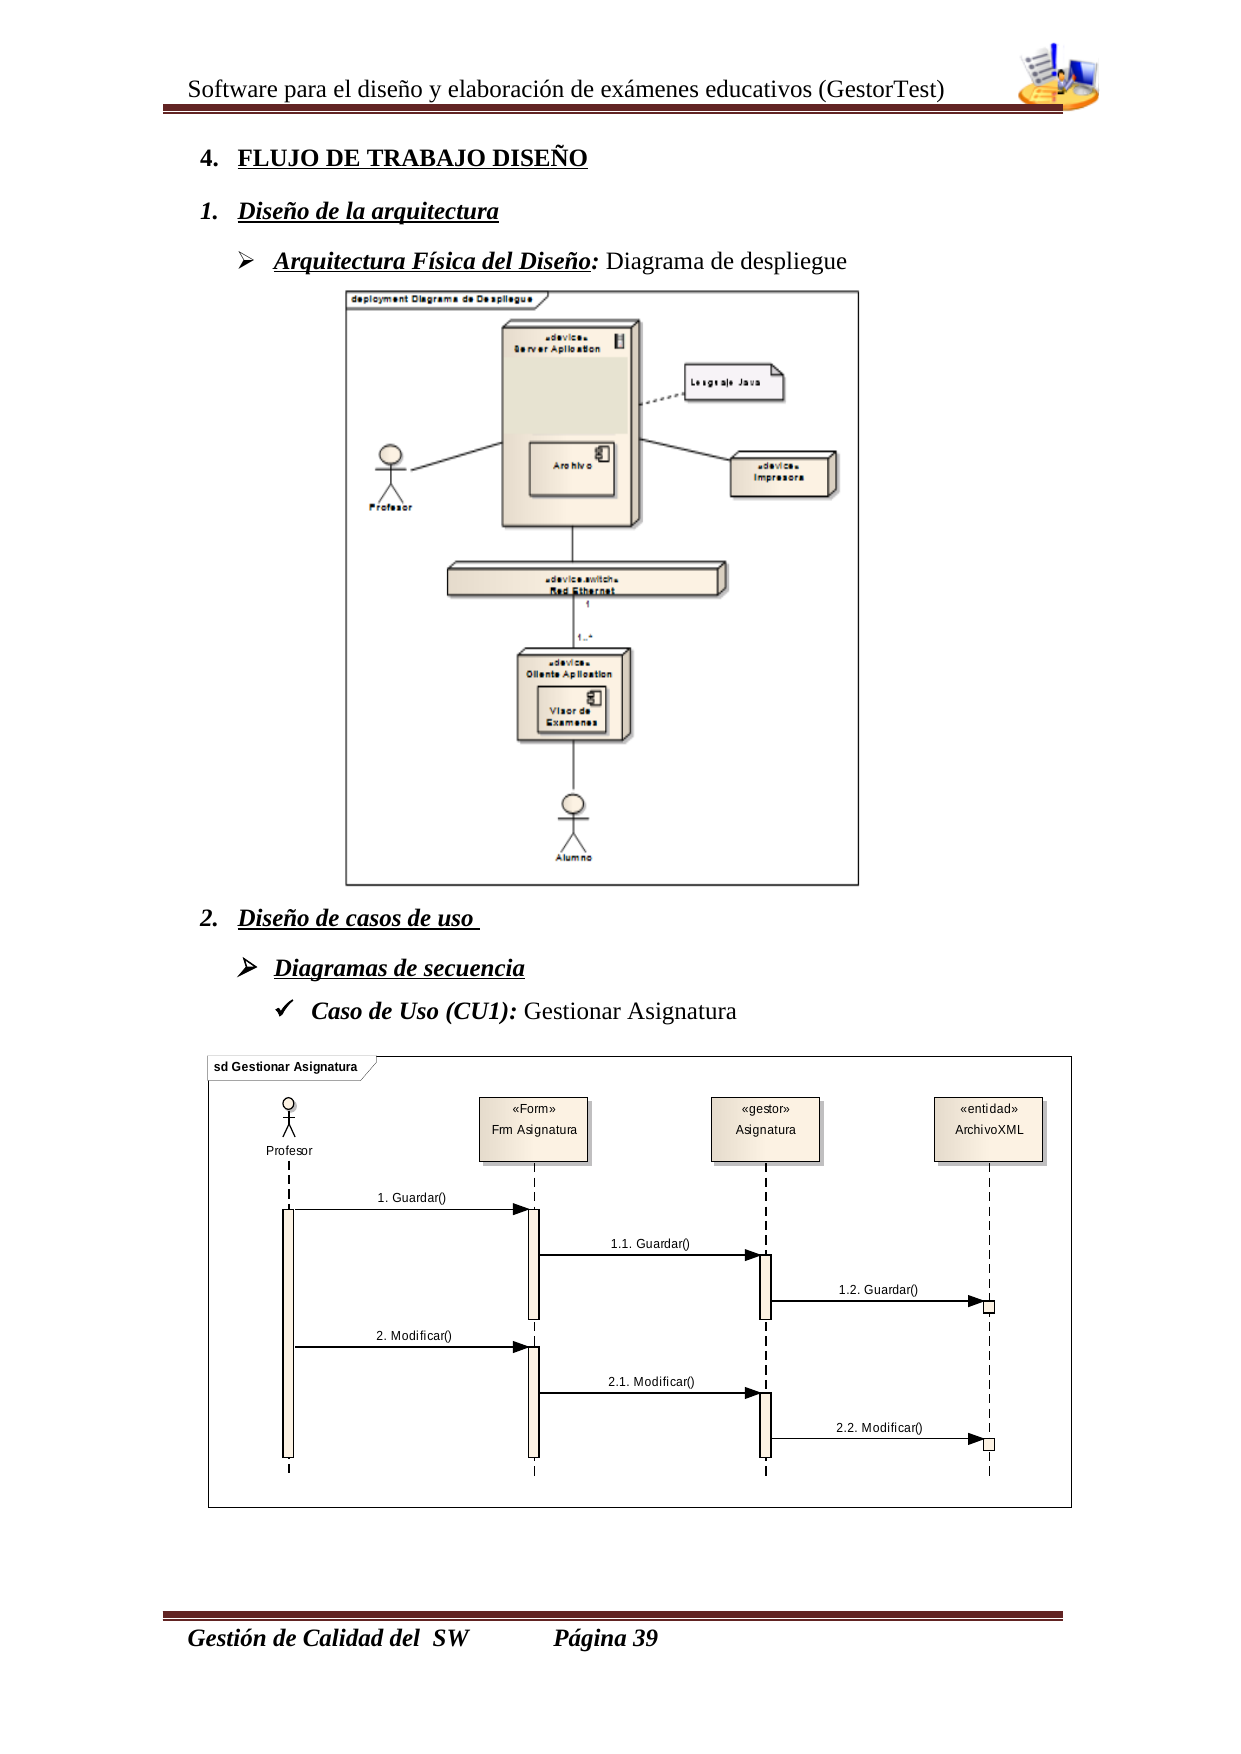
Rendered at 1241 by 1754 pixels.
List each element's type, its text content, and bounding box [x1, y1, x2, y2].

list Diagramas de secuencia [236, 953, 1063, 981]
list Arquitectura Física del Diseño: Diagrama de despliegue [236, 246, 1063, 274]
picture [1013, 35, 1105, 119]
list Caso de Uso (CU1): Gestionar Asignatura [274, 996, 1063, 1024]
picture [338, 280, 865, 898]
subtitle FLUJO DE TRABAJO DISEÑO [200, 143, 1063, 171]
subtitle Diseño de casos de uso [200, 903, 1063, 932]
subtitle Diseño de la arquitectura [200, 196, 1063, 225]
